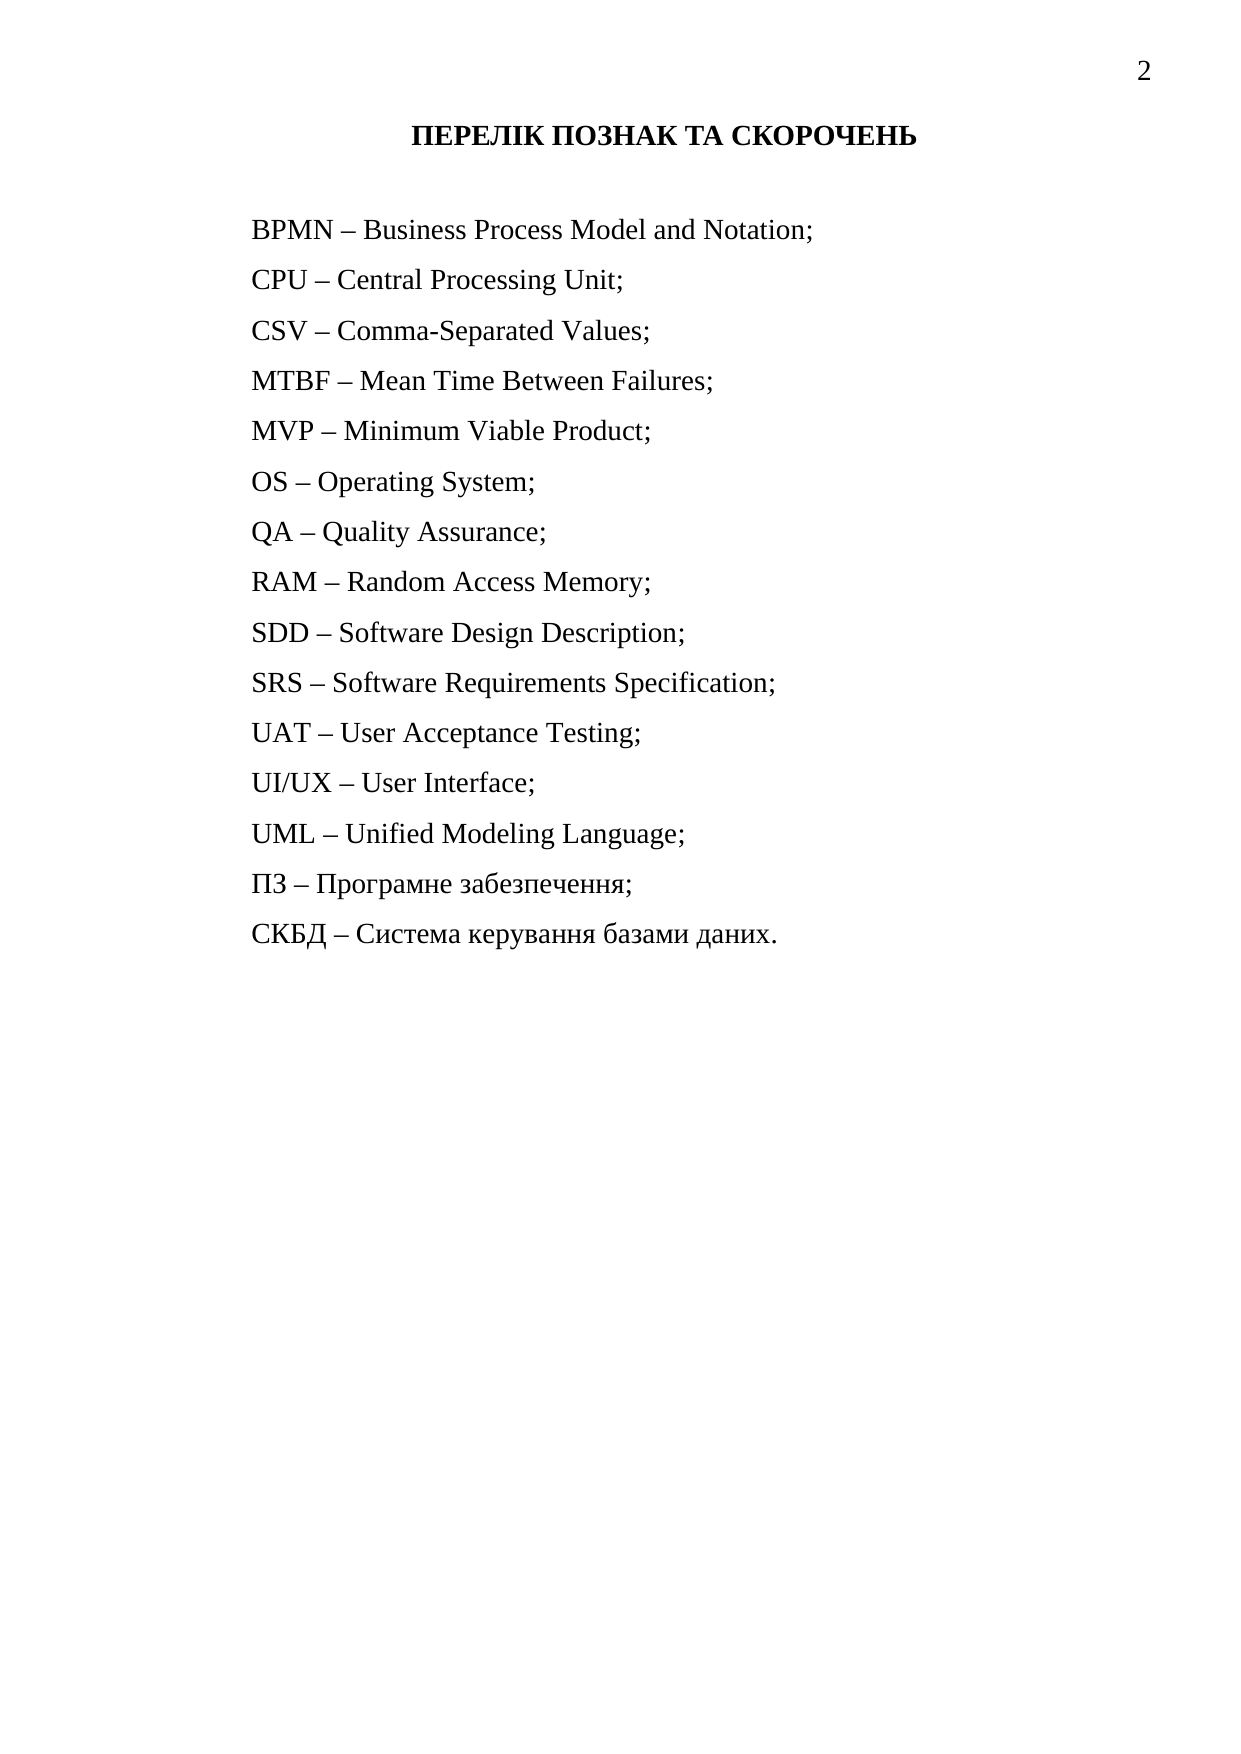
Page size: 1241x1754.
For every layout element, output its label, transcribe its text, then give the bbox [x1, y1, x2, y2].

text UAT – User Acceptance Testing; [177, 715, 1152, 749]
text UML – Unified Modeling Language; [177, 816, 1152, 849]
text MTBF – Mean Time Between Failures; [177, 363, 1152, 397]
text OS – Operating System; [177, 464, 1152, 497]
text CPU – Central Processing Unit; [177, 262, 1152, 296]
text UI/UX – User Interface; [177, 766, 1152, 799]
text SRS – Software Requirements Specification; [177, 665, 1152, 698]
text QA – Quality Assurance; [177, 514, 1152, 548]
text SDD – Software Design Description; [177, 615, 1152, 648]
text СКБД – Система керування базами даних. [177, 917, 1152, 950]
text BPMN – Business Process Model and Notation; [177, 212, 1152, 246]
subtitle Перелік познак та скорочень [177, 118, 1152, 152]
text CSV – Comma-Separated Values; [177, 313, 1152, 346]
text ПЗ – Програмне забезпечення; [177, 866, 1152, 900]
text MVP – Minimum Viable Product; [177, 413, 1152, 447]
text RAM – Random Access Memory; [177, 564, 1152, 598]
